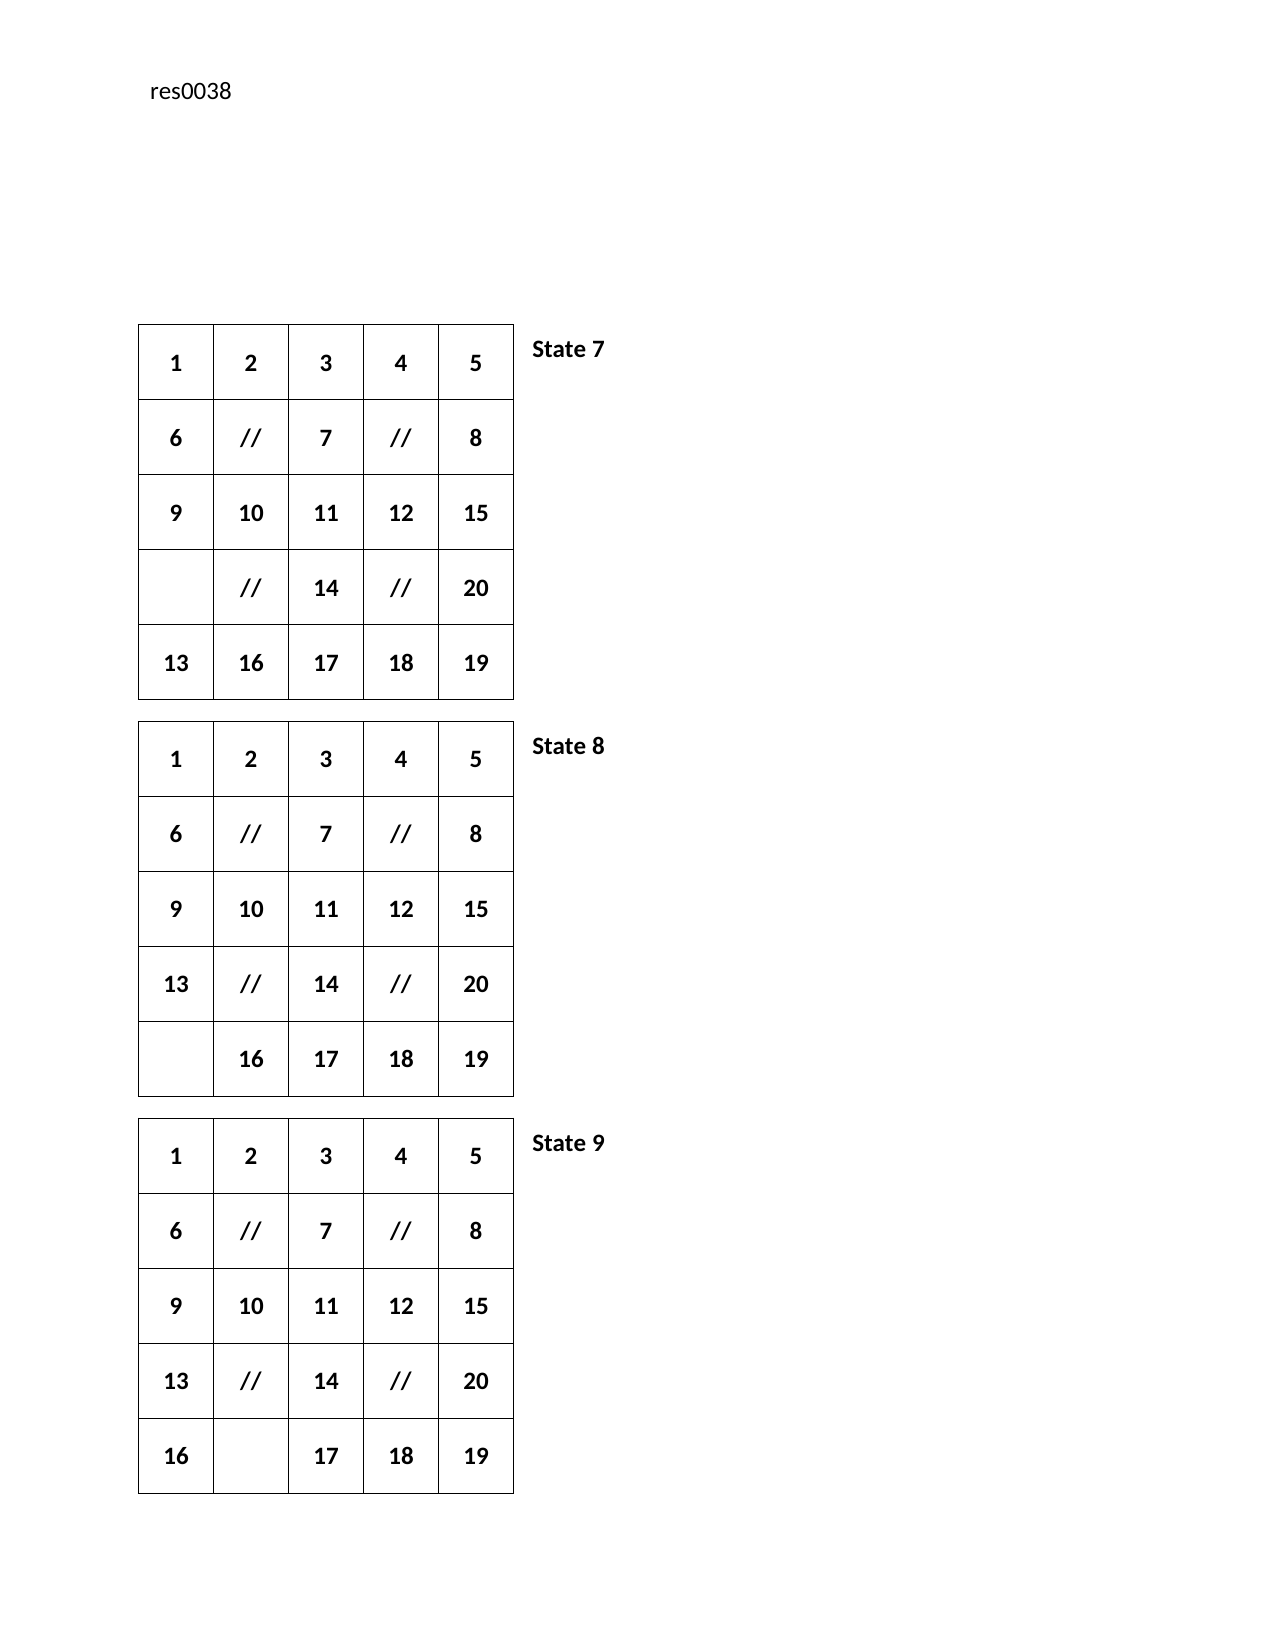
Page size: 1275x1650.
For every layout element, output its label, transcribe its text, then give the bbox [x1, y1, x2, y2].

table_cell 6 [139, 1194, 213, 1268]
table_cell // [364, 400, 438, 474]
table_cell [139, 550, 213, 624]
table_cell 19 [439, 1022, 513, 1096]
table_cell 18 [364, 1022, 438, 1096]
table_cell 14 [289, 1344, 363, 1418]
table_cell // [364, 1344, 438, 1418]
table_cell 19 [439, 1419, 513, 1493]
table_cell 8 [439, 797, 513, 871]
table_cell 18 [364, 1419, 438, 1493]
table_cell [214, 1419, 288, 1493]
table_header 4 [364, 1119, 438, 1193]
table_header 5 [439, 325, 513, 399]
table_header 4 [364, 325, 438, 399]
table_cell 8 [439, 400, 513, 474]
table_cell 14 [289, 947, 363, 1021]
table_header 2 [214, 1119, 288, 1193]
table_cell 6 [139, 400, 213, 474]
table_header 5 [439, 1119, 513, 1193]
table_cell 20 [439, 550, 513, 624]
table_cell // [214, 947, 288, 1021]
table_cell // [364, 550, 438, 624]
table_cell 15 [439, 1269, 513, 1343]
table_header 1 [139, 325, 213, 399]
table_cell 7 [289, 400, 363, 474]
table_cell 11 [289, 872, 363, 946]
text State 9 [514, 1127, 1125, 1157]
table_cell 11 [289, 475, 363, 549]
table_header 2 [214, 722, 288, 796]
table_cell 17 [289, 1022, 363, 1096]
table_cell 16 [214, 1022, 288, 1096]
table_header 1 [139, 1119, 213, 1193]
table_cell 13 [139, 947, 213, 1021]
table_cell 20 [439, 947, 513, 1021]
table_header 3 [289, 325, 363, 399]
table_header 5 [439, 722, 513, 796]
table_cell 13 [139, 625, 213, 699]
table_cell // [214, 1344, 288, 1418]
table_cell 19 [439, 625, 513, 699]
table_cell // [364, 947, 438, 1021]
table_cell 14 [289, 550, 363, 624]
table_cell 16 [139, 1419, 213, 1493]
table_header 3 [289, 1119, 363, 1193]
table_cell // [364, 1194, 438, 1268]
text State 8 [514, 730, 1125, 760]
table_cell 9 [139, 1269, 213, 1343]
table_cell // [214, 550, 288, 624]
table_cell 13 [139, 1344, 213, 1418]
table_cell 9 [139, 475, 213, 549]
table_cell 16 [214, 625, 288, 699]
table_cell 12 [364, 872, 438, 946]
table_cell 15 [439, 872, 513, 946]
table_header 1 [139, 722, 213, 796]
table_cell // [214, 1194, 288, 1268]
table_cell [139, 1022, 213, 1096]
table_cell 11 [289, 1269, 363, 1343]
table_cell 8 [439, 1194, 513, 1268]
table_cell 18 [364, 625, 438, 699]
table_cell 15 [439, 475, 513, 549]
text State 7 [514, 333, 1125, 364]
table_cell 12 [364, 1269, 438, 1343]
table_header 3 [289, 722, 363, 796]
table_cell // [364, 797, 438, 871]
table_cell 17 [289, 625, 363, 699]
table_cell 6 [139, 797, 213, 871]
table_cell 7 [289, 1194, 363, 1268]
table_cell 10 [214, 475, 288, 549]
table_cell 9 [139, 872, 213, 946]
table_cell 7 [289, 797, 363, 871]
table_cell 10 [214, 1269, 288, 1343]
table_header 2 [214, 325, 288, 399]
table_header 4 [364, 722, 438, 796]
table_cell 17 [289, 1419, 363, 1493]
table_cell 10 [214, 872, 288, 946]
table_cell 20 [439, 1344, 513, 1418]
table_cell 12 [364, 475, 438, 549]
table_cell // [214, 797, 288, 871]
table_cell // [214, 400, 288, 474]
